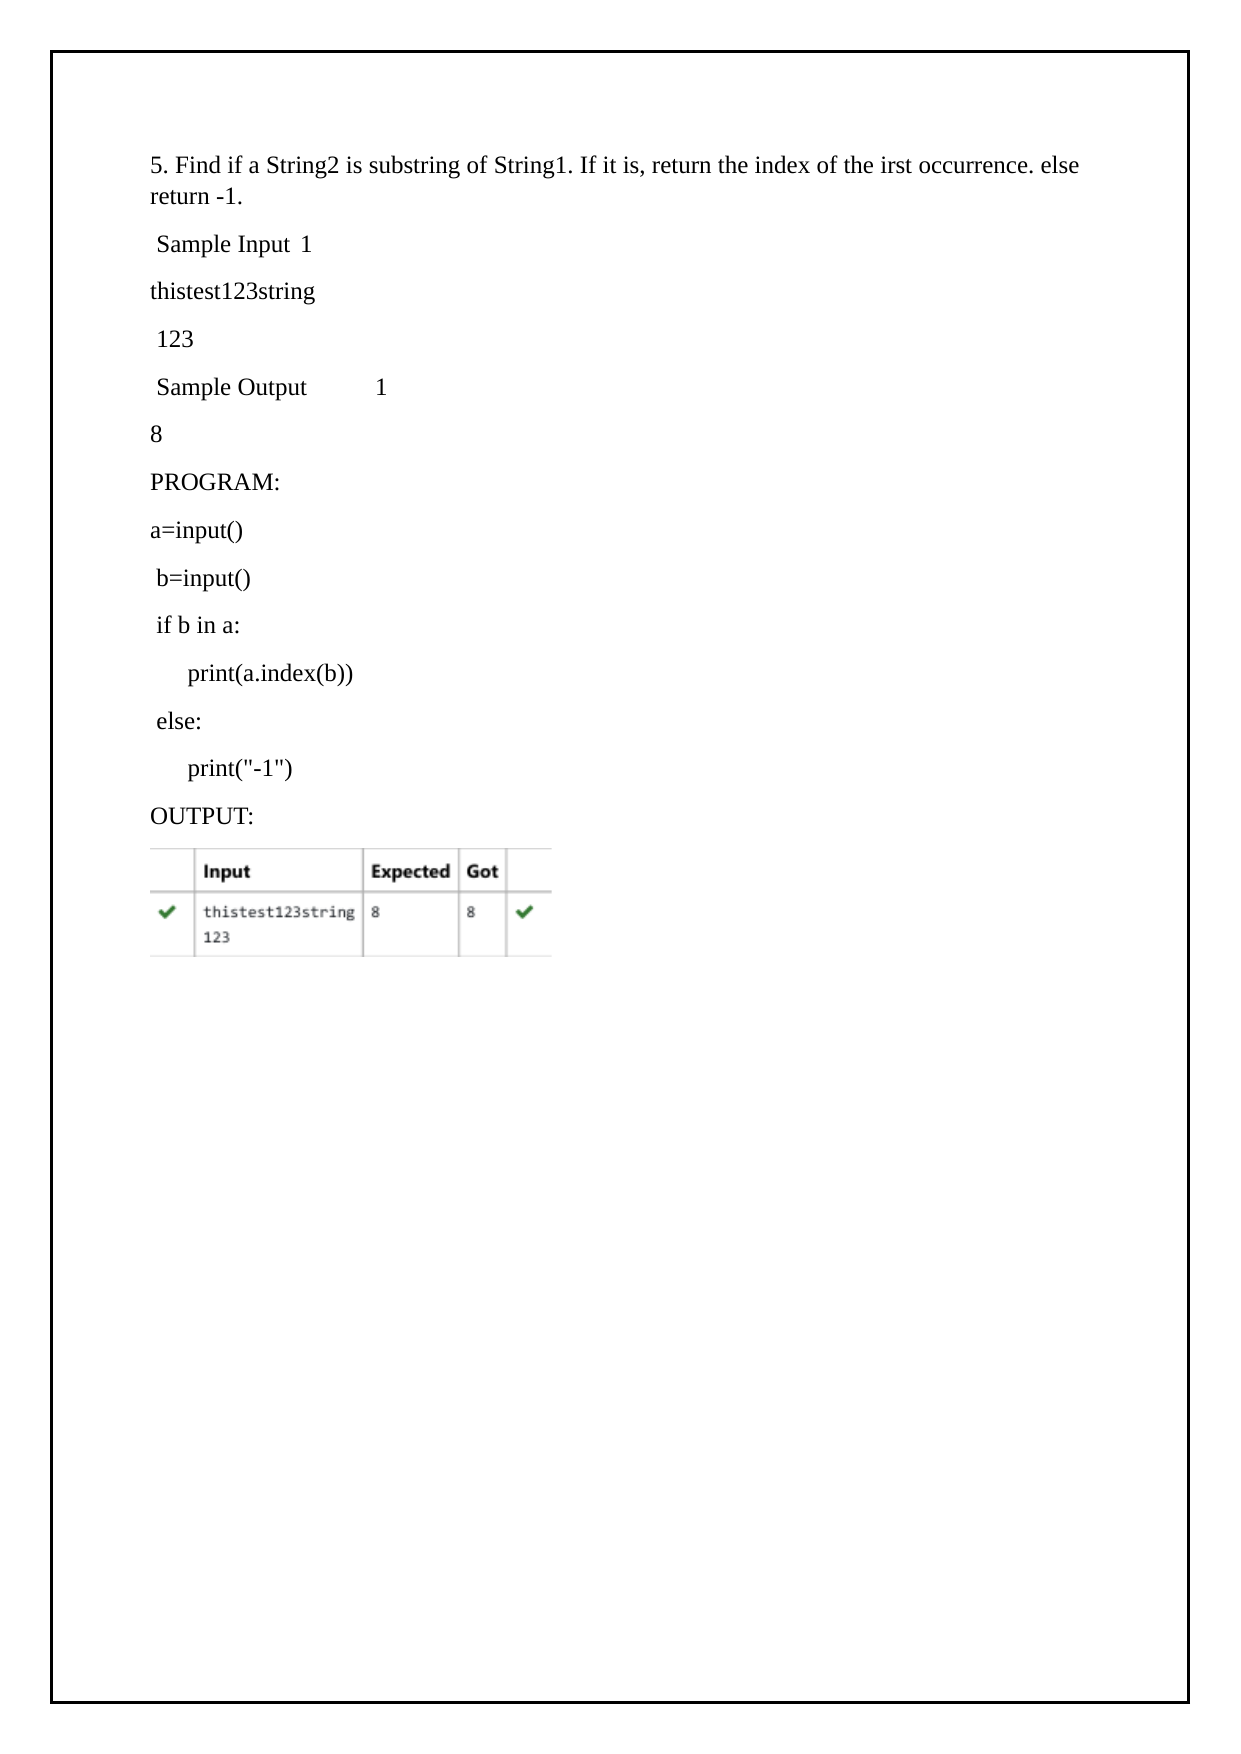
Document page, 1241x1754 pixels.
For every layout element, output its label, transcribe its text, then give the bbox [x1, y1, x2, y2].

text 5. Find if a String2 is substring of String1. If it is, return the index of the irst occurrence. else return -1. [150, 150, 1090, 210]
text print("-1") [150, 753, 1090, 782]
text Sample Input 1 [150, 229, 1090, 257]
text 8 [150, 419, 1090, 448]
picture [150, 848, 552, 957]
text Sample Output 1 [150, 372, 1090, 401]
text thistest123string [150, 276, 1090, 305]
text else: [150, 706, 1090, 734]
text if b in a: [150, 610, 1090, 639]
text b=input() [150, 563, 1090, 591]
text 123 [150, 324, 1090, 353]
text OUTPUT: [150, 801, 1090, 830]
text print(a.index(b)) [150, 658, 1090, 687]
text a=input() [150, 515, 1090, 544]
text PROGRAM: [150, 467, 1090, 496]
